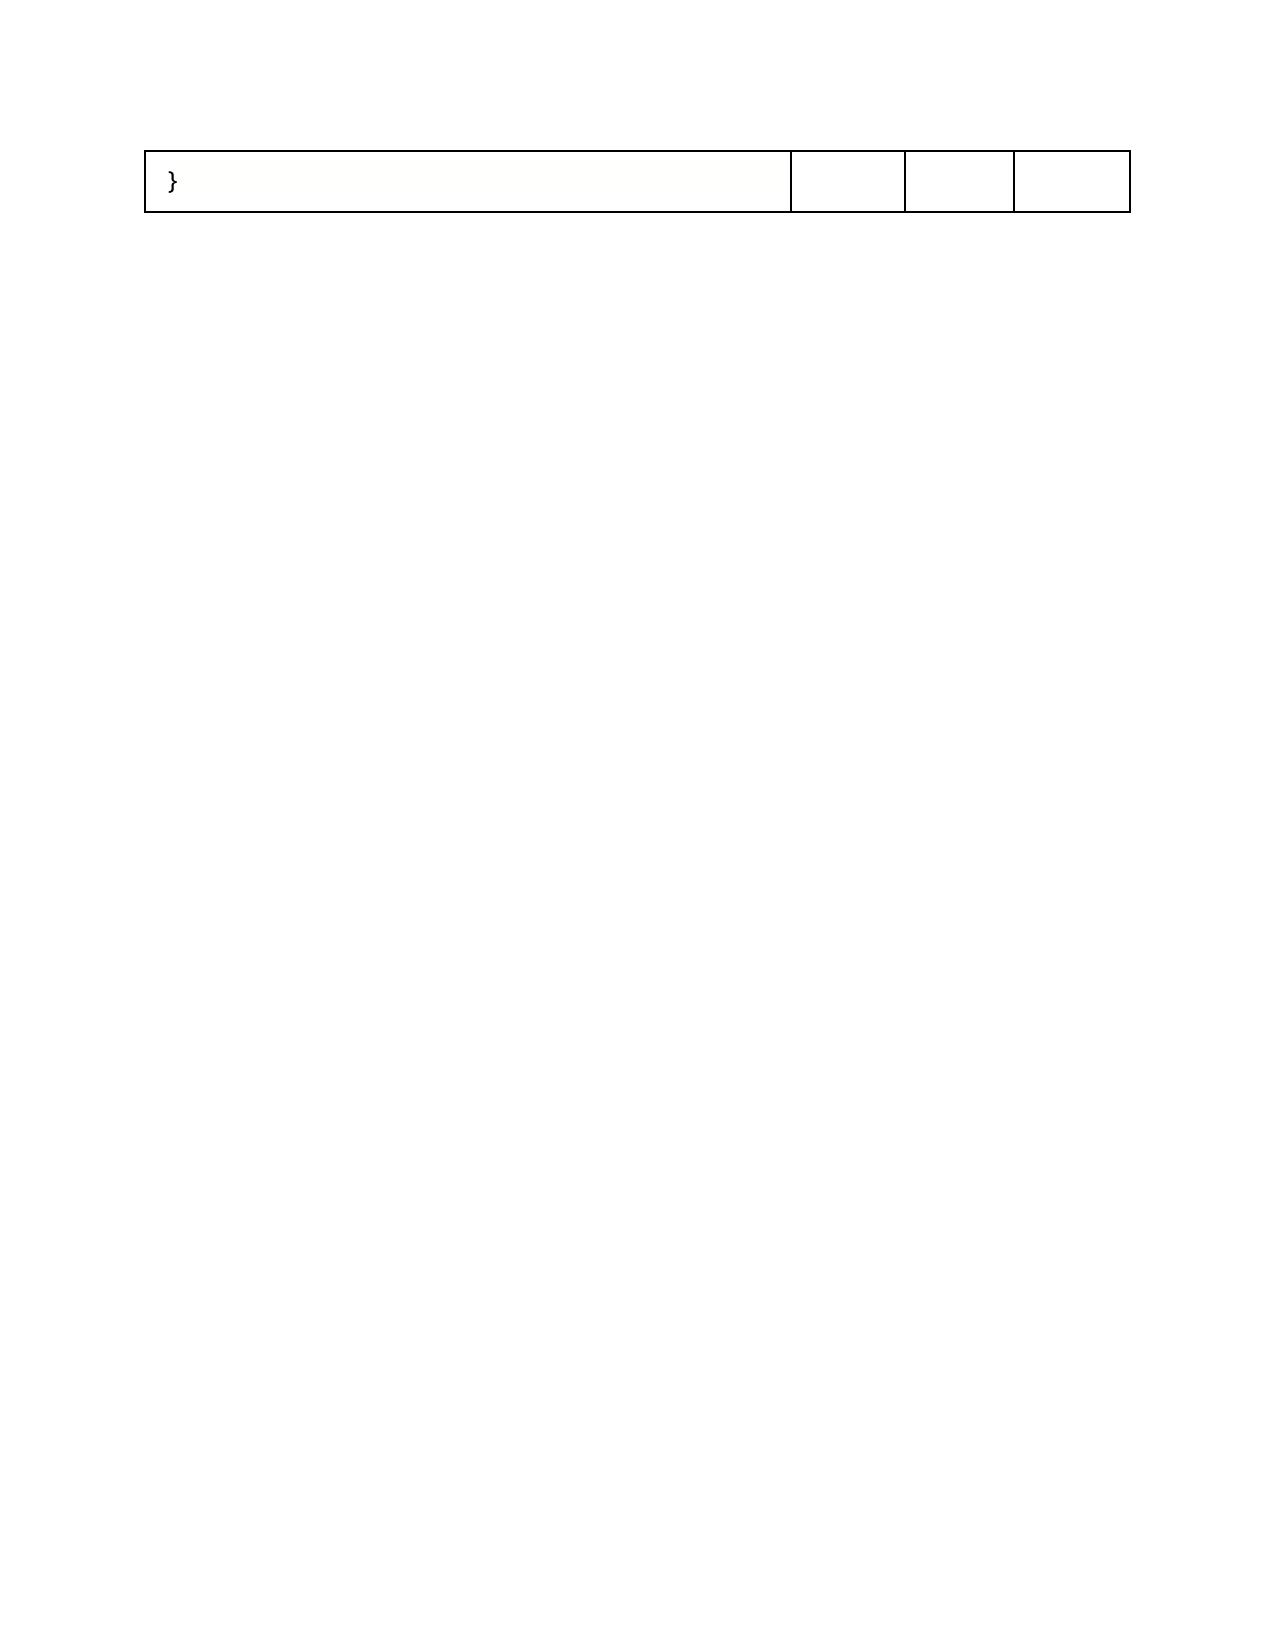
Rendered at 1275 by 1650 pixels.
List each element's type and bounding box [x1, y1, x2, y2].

table_cell [792, 152, 904, 211]
table_cell [906, 152, 1013, 211]
table_cell [1015, 152, 1129, 211]
